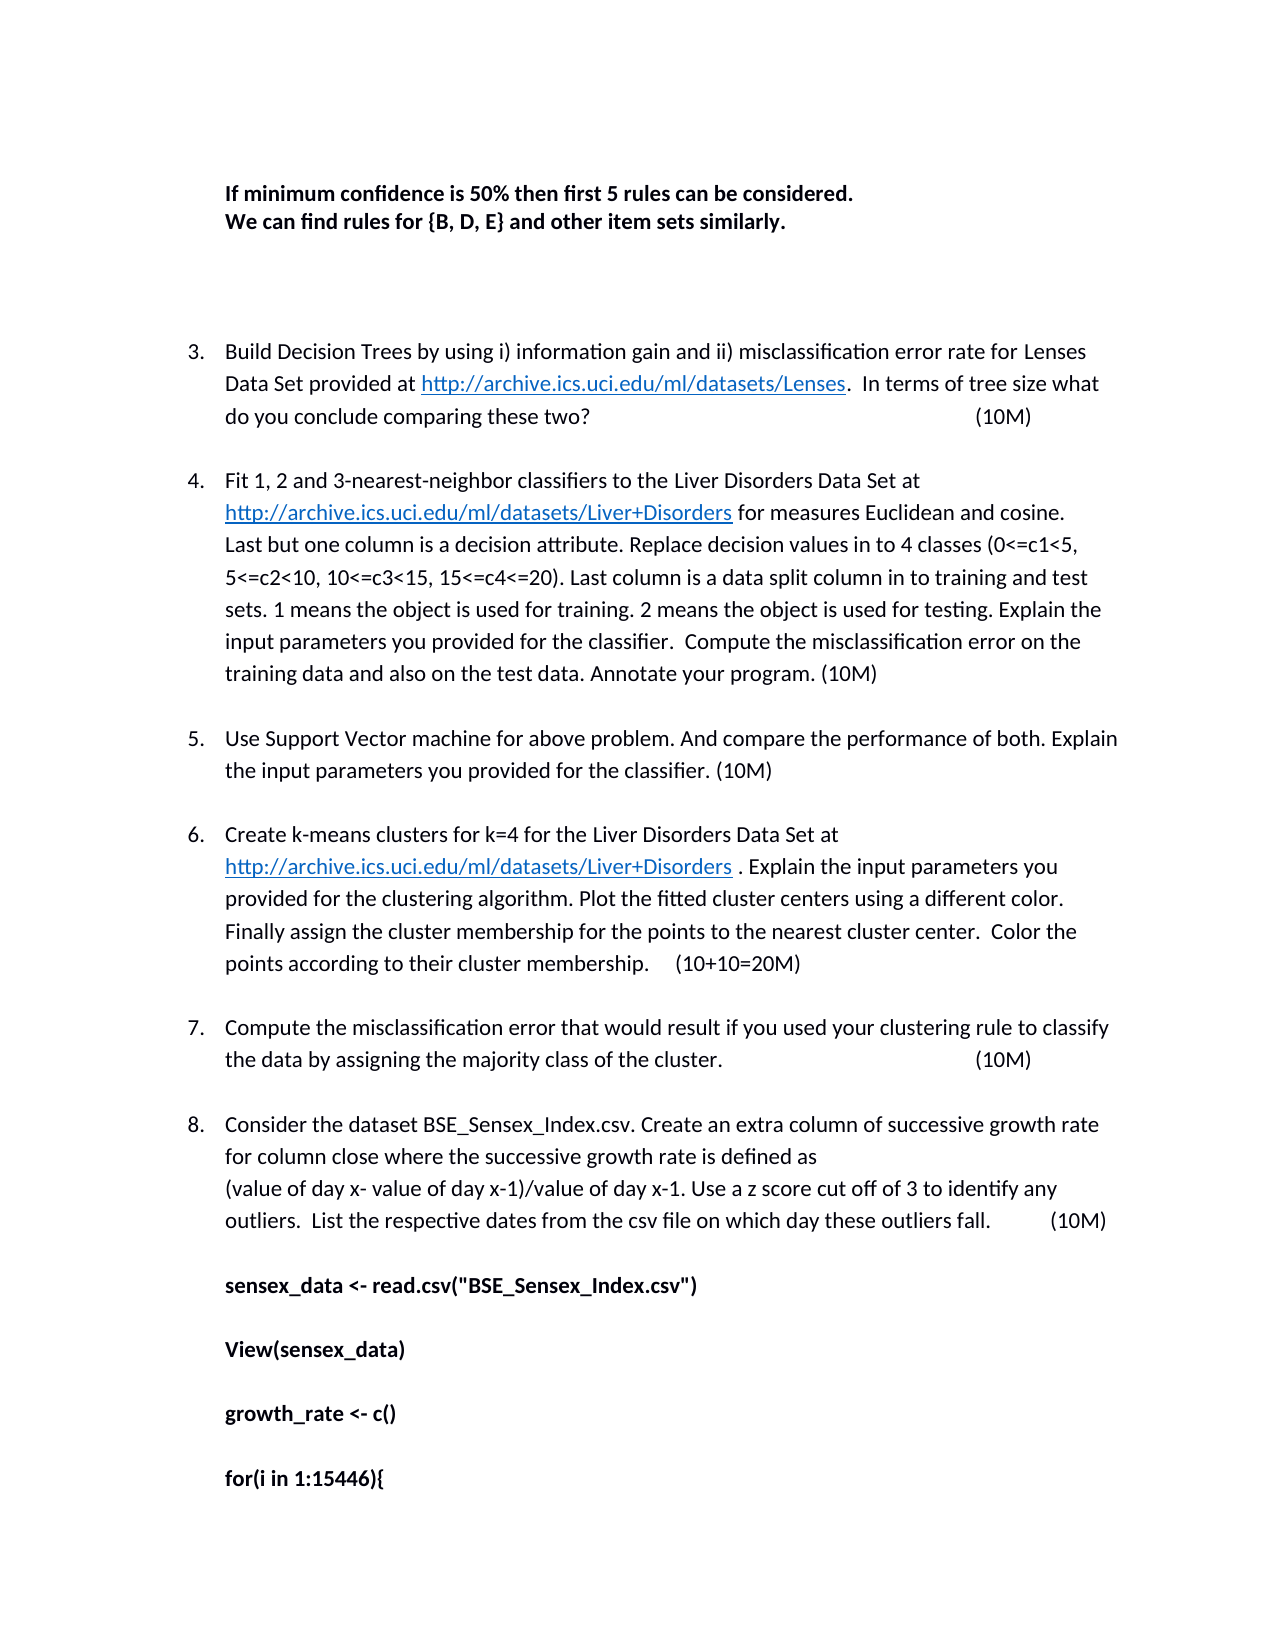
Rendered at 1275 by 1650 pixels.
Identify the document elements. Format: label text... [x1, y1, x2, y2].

list growth_rate <- c() [225, 1399, 1125, 1428]
list Fit 1, 2 and 3-nearest-neighbor classifiers to the Liver Disorders Data Set at [187, 466, 1125, 494]
list (value of day x- value of day x-1)/value of day x-1. Use a z score cut off of 3 to identify any outliers. List the respective dates from the csv file on which day these outliers fall. (10M) [225, 1174, 1125, 1234]
list Consider the dataset BSE_Sensex_Index.csv. Create an extra column of successive growth rate for column close where the successive growth rate is defined as [187, 1110, 1125, 1170]
list Last but one column is a decision attribute. Replace decision values in to 4 classes (0<=c1<5, 5<=c2<10, 10<=c3<15, 15<=c4<=20). Last column is a data split column in to training and test sets. 1 means the object is used for training. 2 means the object is used for testing. Explain the input parameters you provided for the classifier. Compute the misclassification error on the training data and also on the test data. Annotate your program. (10M) [225, 531, 1125, 687]
list Build Decision Trees by using i) information gain and ii) misclassification error rate for Lenses Data Set provided at http://archive.ics.uci.edu/ml/datasets/Lenses. In terms of tree size what do you conclude comparing these two? (10M) [187, 337, 1125, 430]
list View(sensex_data) [225, 1335, 1125, 1363]
list for(i in 1:15446){ [225, 1464, 1125, 1492]
text We can find rules for {B, D, E} and other item sets similarly. [225, 207, 1125, 235]
list Use Support Vector machine for above problem. And compare the performance of both. Explain the input parameters you provided for the classifier. (10M) [187, 724, 1125, 784]
list Compute the misclassification error that would result if you used your clustering rule to classify the data by assigning the majority class of the cluster. (10M) [187, 1013, 1125, 1073]
list sensex_data <- read.csv("BSE_Sensex_Index.csv") [225, 1271, 1125, 1299]
list Create k-means clusters for k=4 for the Liver Disorders Data Set at http://archive.ics.uci.edu/ml/datasets/Liver+Disorders . Explain the input parameters you provided for the clustering algorithm. Plot the fitted cluster centers using a different color. Finally assign the cluster membership for the points to the nearest cluster center. Color the points according to their cluster membership. (10+10=20M) [187, 820, 1125, 977]
text If minimum confidence is 50% then first 5 rules can be considered. [225, 179, 1125, 207]
list http://archive.ics.uci.edu/ml/datasets/Liver+Disorders for measures Euclidean and cosine. [225, 498, 1125, 526]
